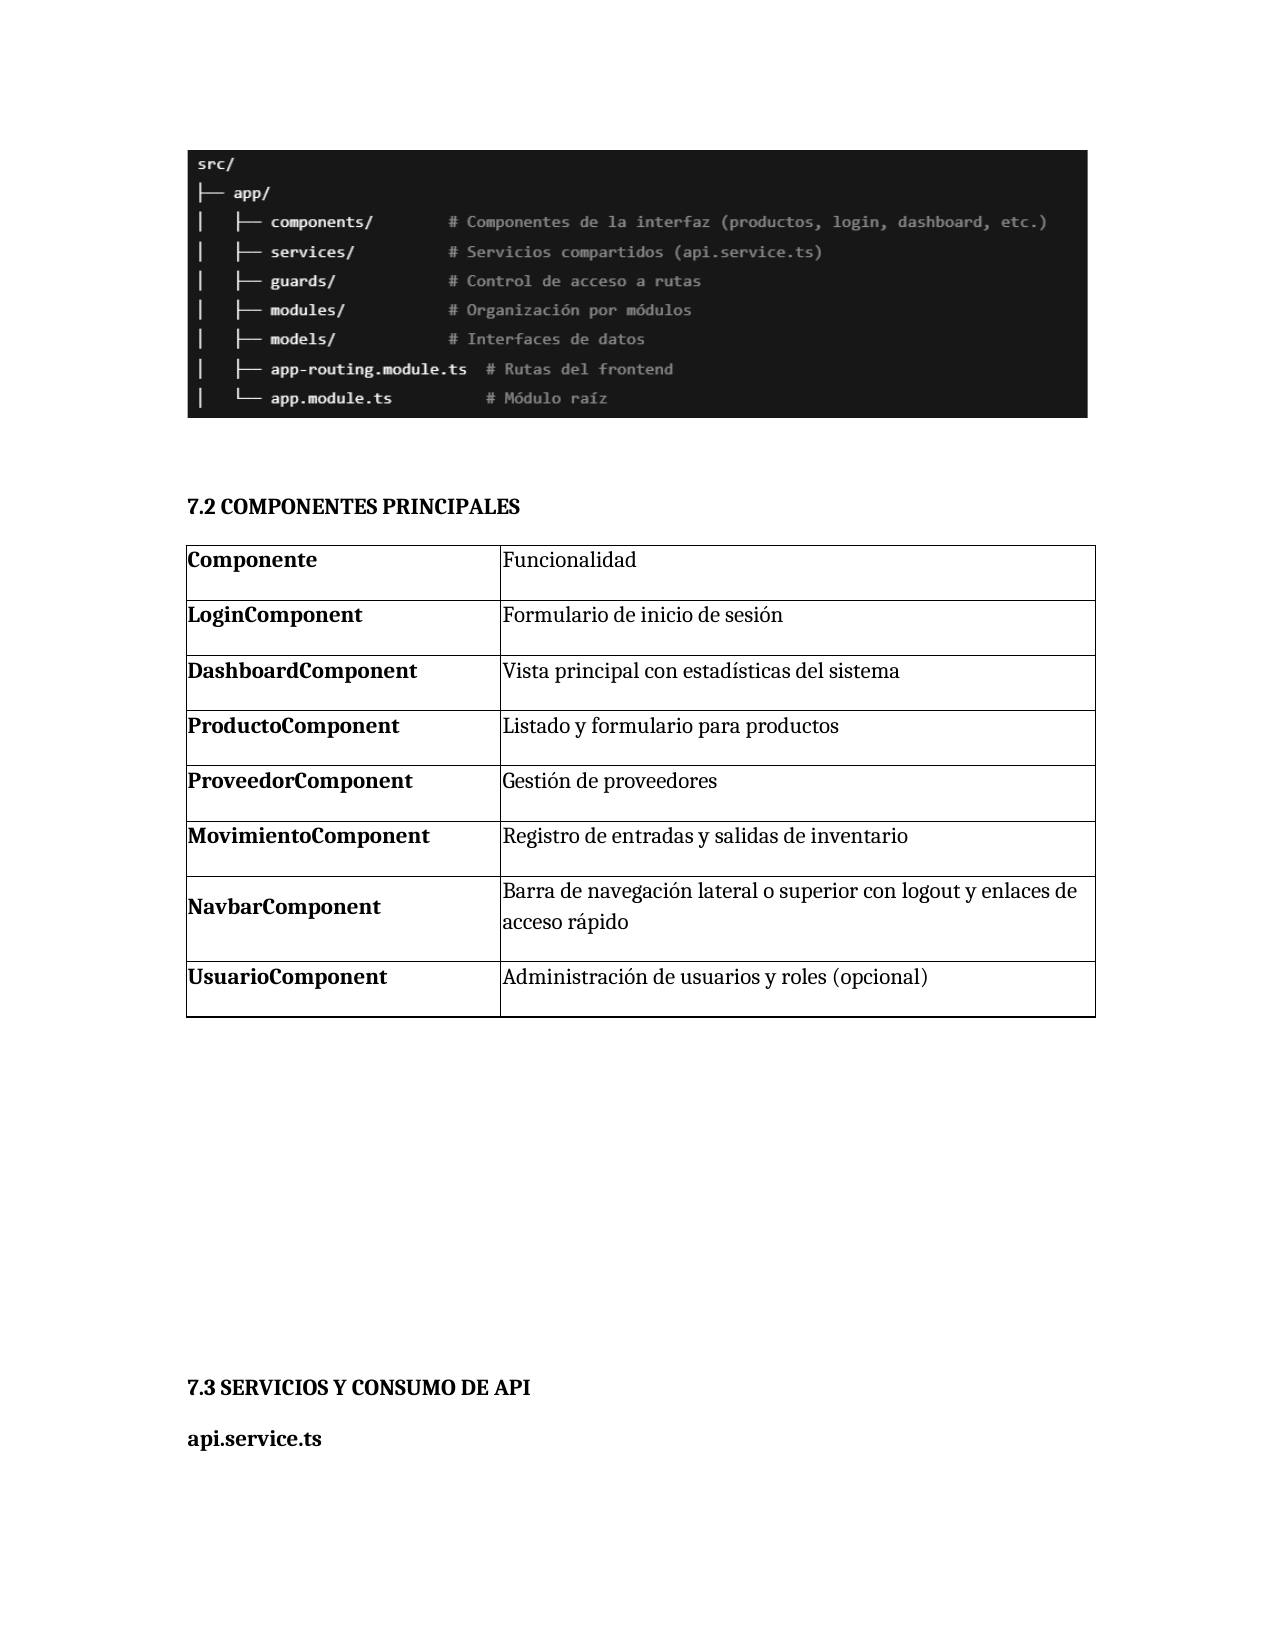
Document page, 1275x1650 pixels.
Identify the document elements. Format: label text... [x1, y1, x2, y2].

table_cell DashboardComponent [187, 656, 500, 710]
text 7.2 COMPONENTES PRINCIPALES [187, 493, 1087, 520]
table_cell Vista principal con estadísticas del sistema [501, 656, 1095, 710]
table_cell Registro de entradas y salidas de inventario [501, 822, 1095, 876]
picture [187, 150, 1088, 418]
table_cell LoginComponent [187, 601, 500, 655]
text api.service.ts [187, 1426, 1087, 1452]
table_cell ProductoComponent [187, 711, 500, 765]
table_cell MovimientoComponent [187, 822, 500, 876]
table_cell NavbarComponent [187, 877, 500, 961]
table_cell Formulario de inicio de sesión [501, 601, 1095, 655]
table_cell ProveedorComponent [187, 766, 500, 821]
table_header Funcionalidad [501, 546, 1095, 600]
table_cell UsuarioComponent [187, 962, 500, 1016]
text 7.3 SERVICIOS Y CONSUMO DE API [187, 1375, 1087, 1401]
table_cell Barra de navegación lateral o superior con logout y enlaces de acceso rápido [501, 877, 1095, 961]
table_cell Listado y formulario para productos [501, 711, 1095, 765]
table_header Componente [187, 546, 500, 600]
table_cell Gestión de proveedores [501, 766, 1095, 821]
table_cell Administración de usuarios y roles (opcional) [501, 962, 1095, 1016]
